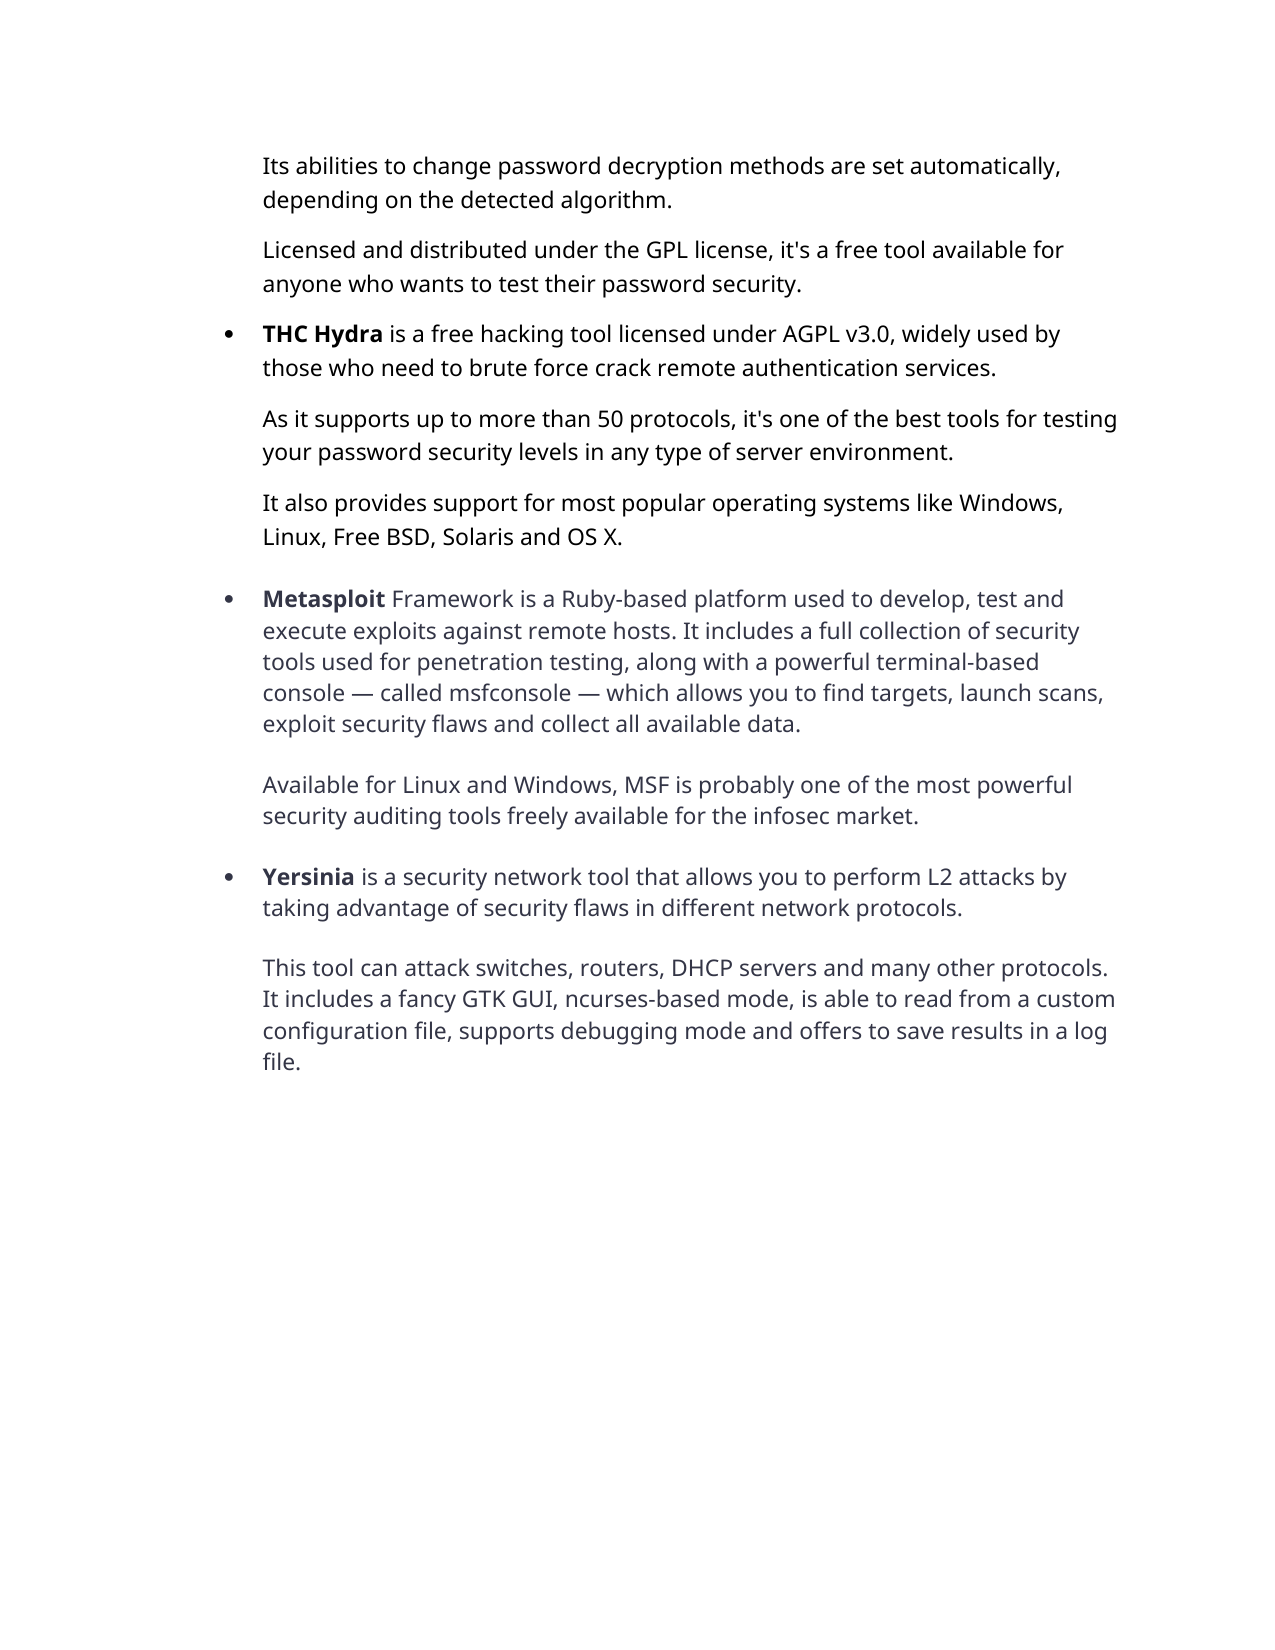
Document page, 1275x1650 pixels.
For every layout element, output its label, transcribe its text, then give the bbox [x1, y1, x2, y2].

text Available for Linux and Windows, MSF is probably one of the most powerful security auditing tools freely available for the infosec market. [262, 769, 1125, 831]
list Metasploit Framework is a Ruby-based platform used to develop, test and execute exploits against remote hosts. It includes a full collection of security tools used for penetration testing, along with a powerful terminal-based console — called msfconsole — which allows you to find targets, launch scans, exploit security flaws and collect all available data. [225, 583, 1125, 739]
list Yersinia is a security network tool that allows you to perform L2 attacks by taking advantage of security flaws in different network protocols. [225, 860, 1125, 923]
text As it supports up to more than 50 protocols, it's one of the best tools for testing your password security levels in any type of server environment. [262, 402, 1125, 467]
text It also provides support for most popular operating systems like Windows, Linux, Free BSD, Solaris and OS X. [262, 487, 1125, 552]
text Its abilities to change password decryption methods are set automatically, depending on the detected algorithm. [262, 150, 1125, 215]
text This tool can attack switches, routers, DHCP servers and many other protocols. It includes a fancy GTK GUI, ncurses-based mode, is able to read from a custom configuration file, supports debugging mode and offers to save results in a log file. [262, 952, 1125, 1077]
list THC Hydra is a free hacking tool licensed under AGPL v3.0, widely used by those who need to brute force crack remote authentication services. [225, 318, 1125, 383]
text Licensed and distributed under the GPL license, it's a free tool available for anyone who wants to test their password security. [262, 234, 1125, 299]
